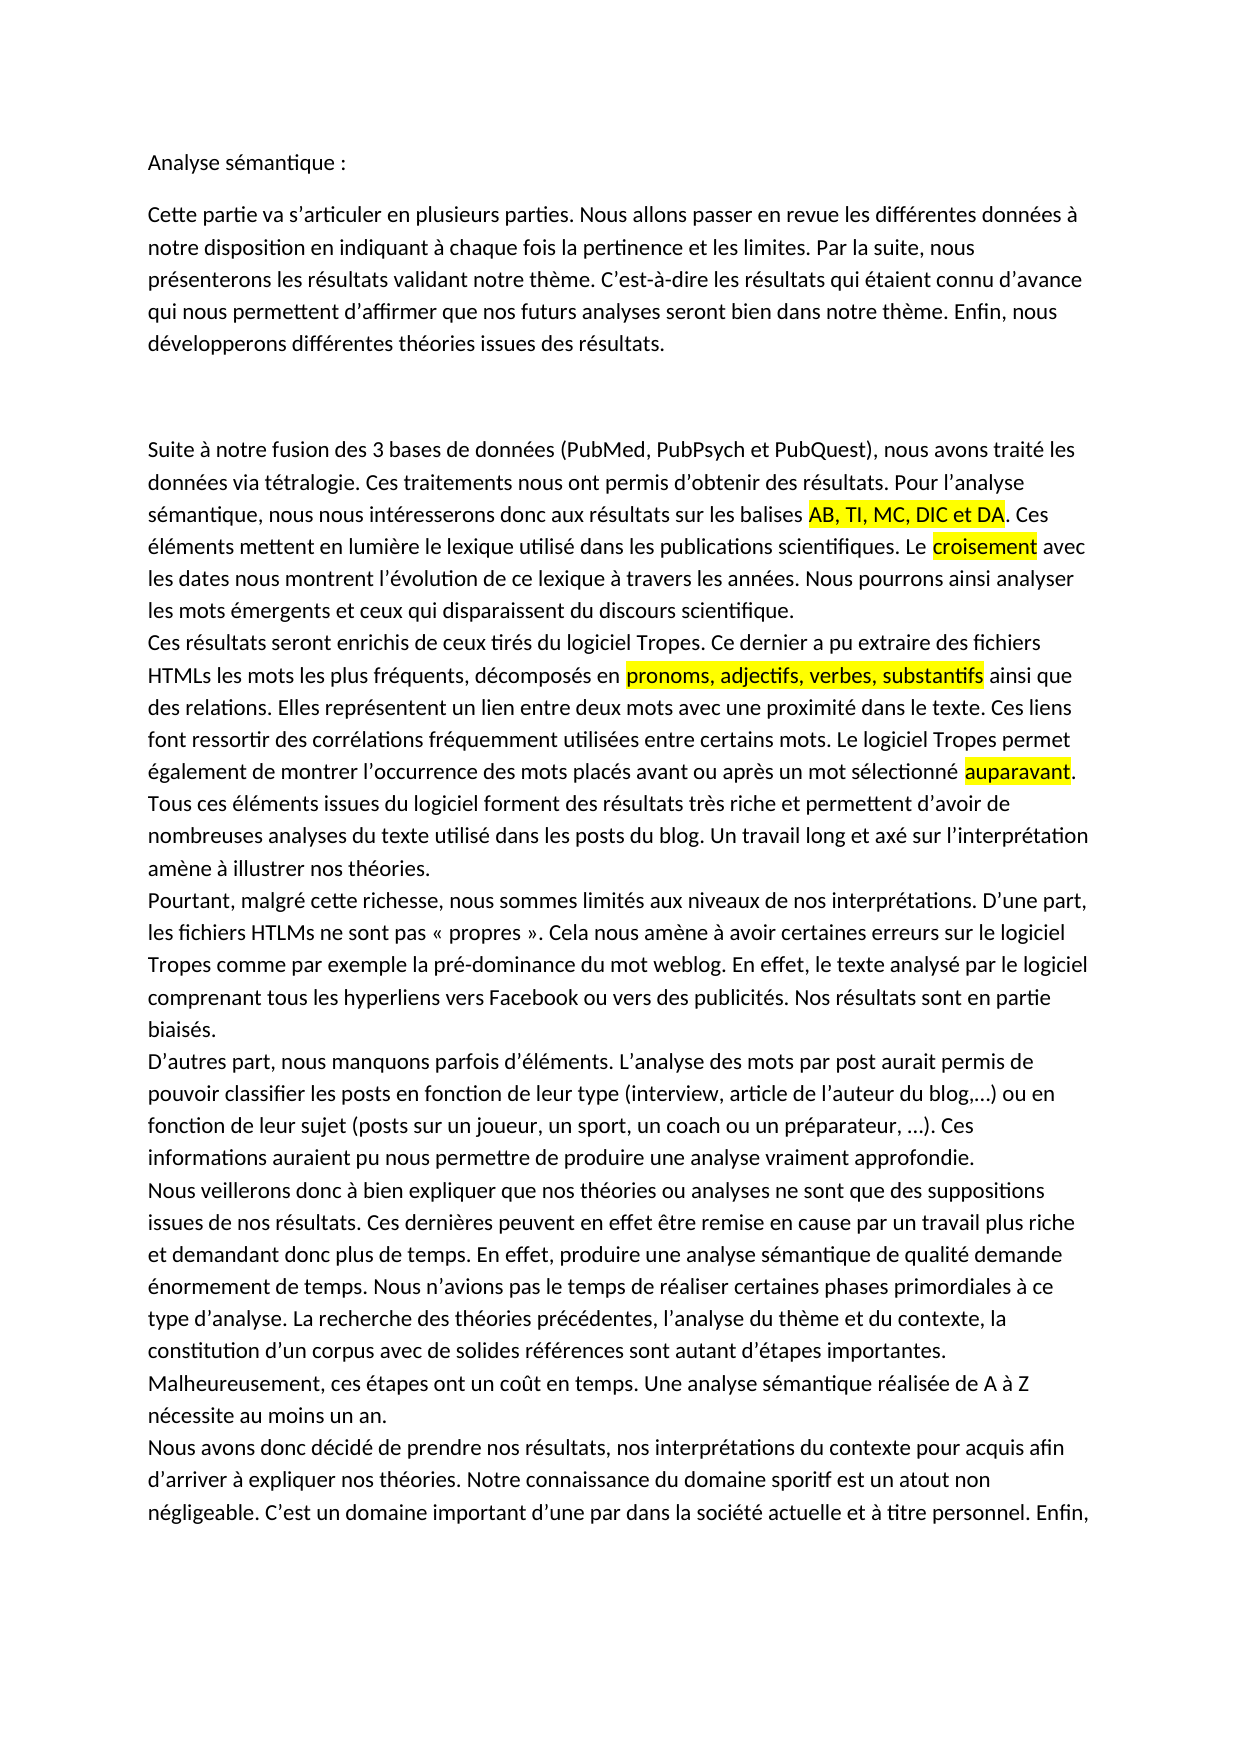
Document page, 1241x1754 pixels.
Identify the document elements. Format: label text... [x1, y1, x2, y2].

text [148, 435, 1093, 1526]
text Analyse sémantique : [148, 148, 1093, 176]
text Cette partie va s’articuler en plusieurs parties. Nous allons passer en revue les différentes données à notre disposition en indiquant à chaque fois la pertinence et les limites. Par la suite, nous présenterons les résultats validant notre thème. C’est-à-dire les résultats qui étaient connu d’avance qui nous permettent d’affirmer que nos futurs analyses seront bien dans notre thème. Enfin, nous développerons différentes théories issues des résultats. [148, 201, 1093, 357]
